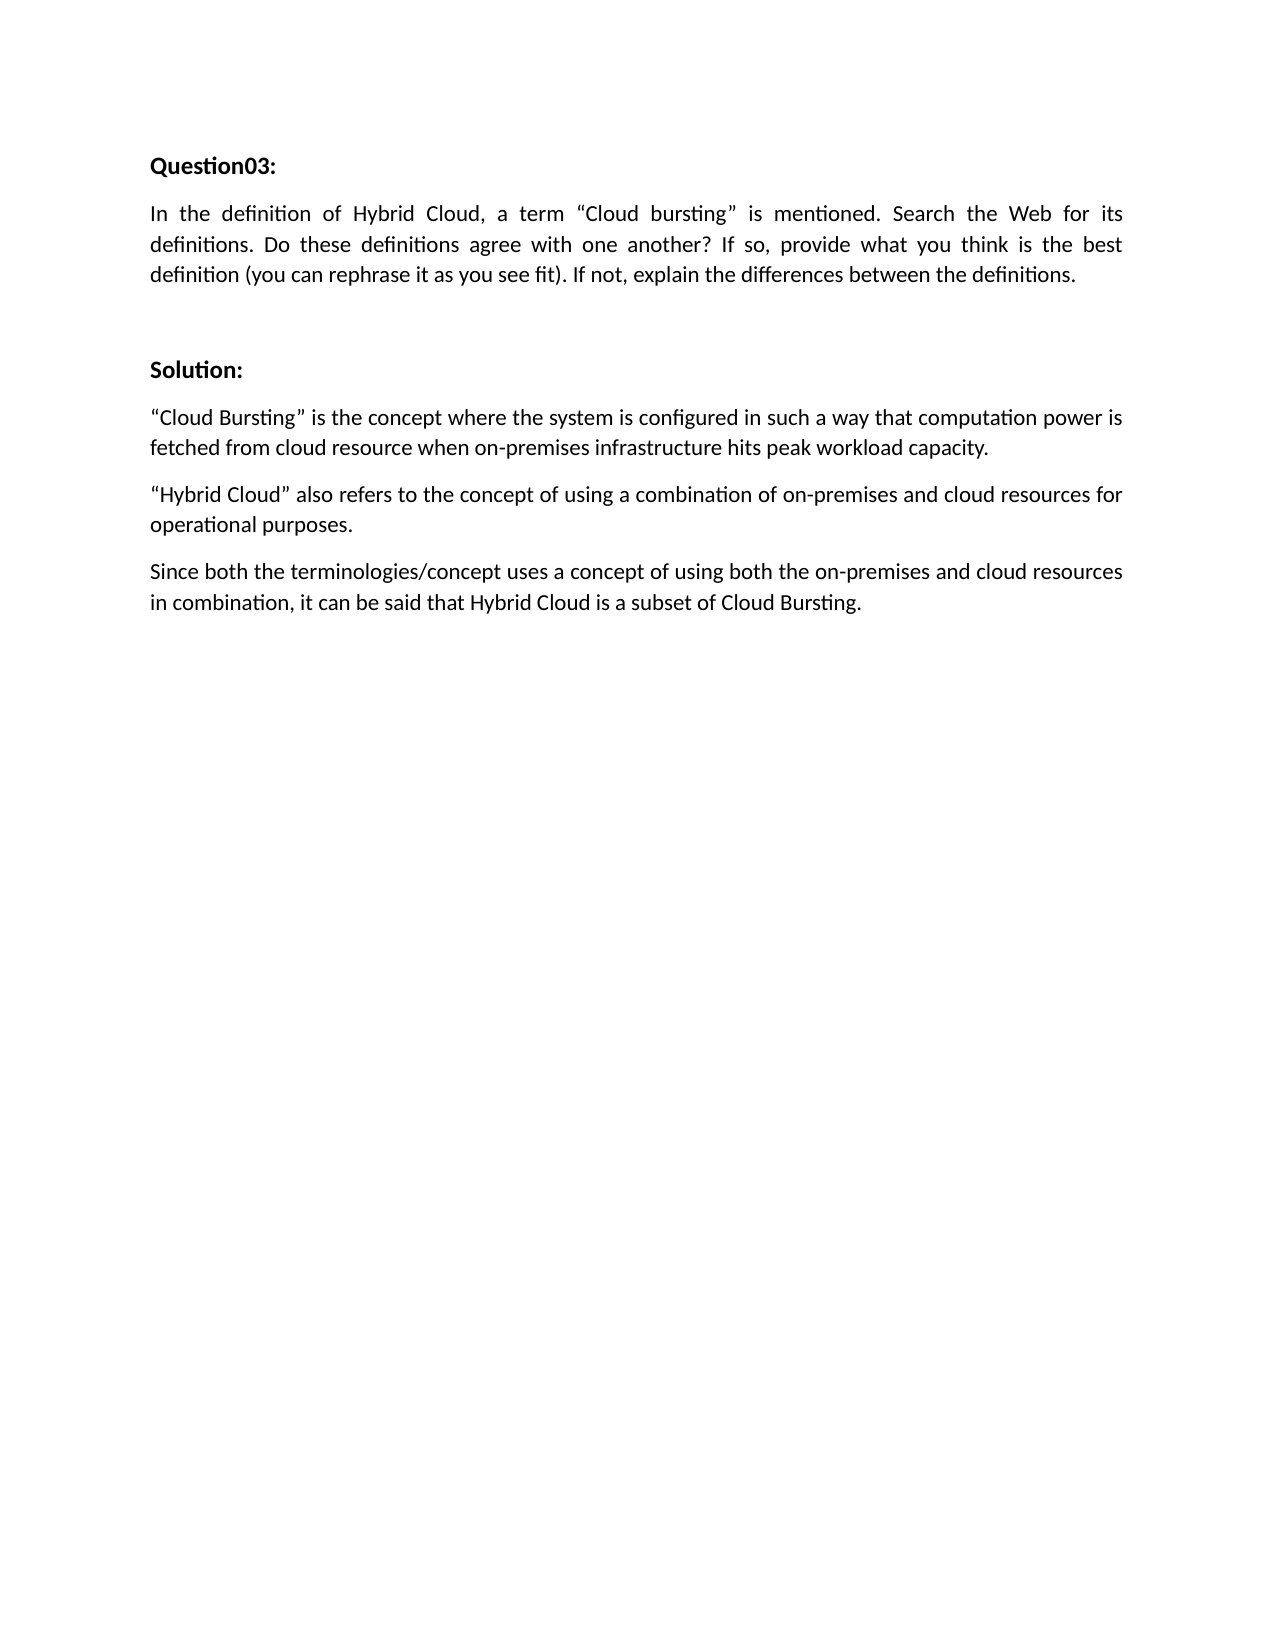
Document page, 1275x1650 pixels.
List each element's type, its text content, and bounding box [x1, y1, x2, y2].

text In the definition of Hybrid Cloud, a term “Cloud bursting” is mentioned. Search the Web for its definitions. Do these definitions agree with one another? If so, provide what you think is the best definition (you can rephrase it as you see fit). If not, explain the differences between the definitions. [150, 199, 1125, 288]
text Solution: [150, 354, 1125, 384]
text “Cloud Bursting” is the concept where the system is configured in such a way that computation power is fetched from cloud resource when on-premises infrastructure hits peak workload capacity. [150, 403, 1125, 462]
text Question03: [150, 150, 1125, 181]
text Since both the terminologies/concept uses a concept of using both the on-premises and cloud resources in combination, it can be said that Hybrid Cloud is a subset of Cloud Bursting. [150, 557, 1125, 616]
text “Hybrid Cloud” also refers to the concept of using a combination of on-premises and cloud resources for operational purposes. [150, 480, 1125, 539]
